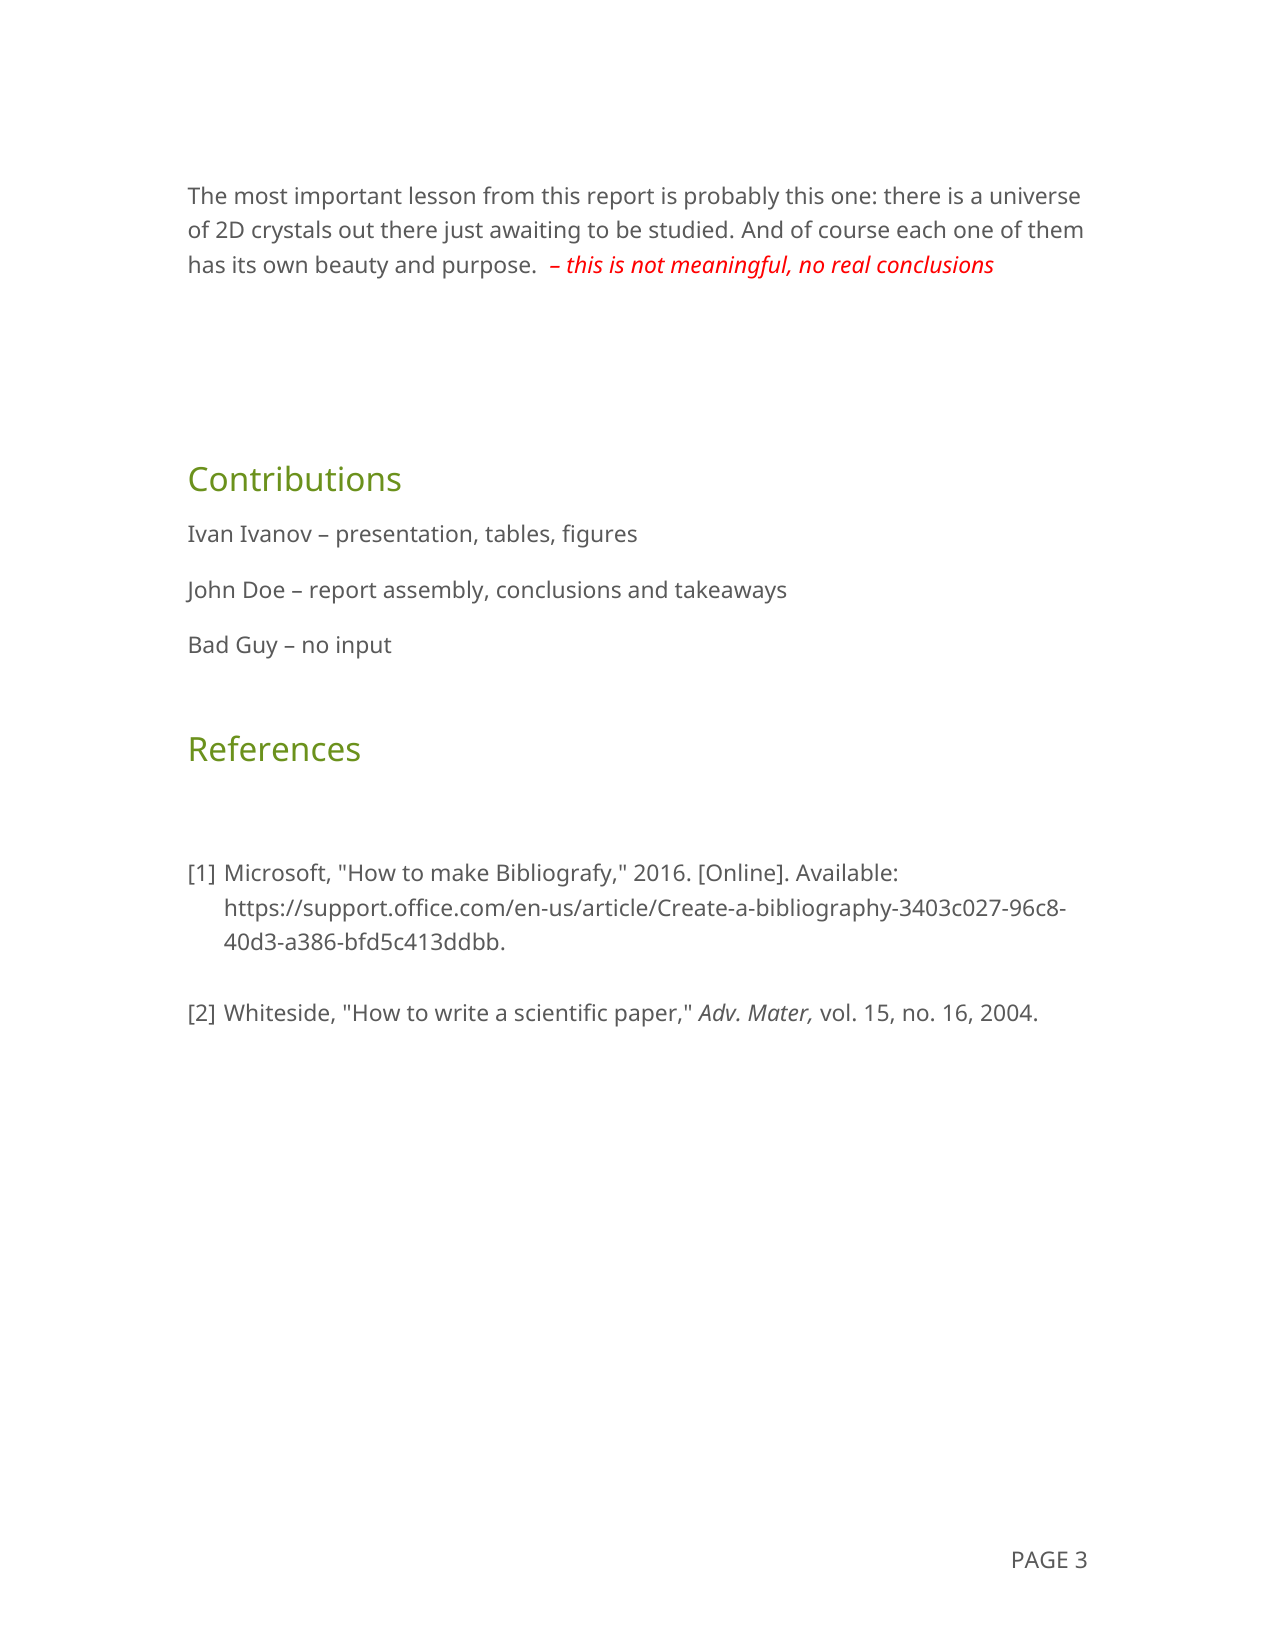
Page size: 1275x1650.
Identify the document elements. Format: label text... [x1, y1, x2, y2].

subtitle Contributions [187, 456, 1087, 501]
text Bad Guy – no input [187, 629, 1087, 660]
text The most important lesson from this report is probably this one: there is a universe of 2D crystals out there just awaiting to be studied. And of course each one of them has its own beauty and purpose. – this is not meaningful, no real conclusions [187, 180, 1087, 280]
text Ivan Ivanov – presentation, tables, figures [187, 518, 1087, 550]
text John Doe – report assembly, conclusions and takeaways [187, 574, 1087, 605]
